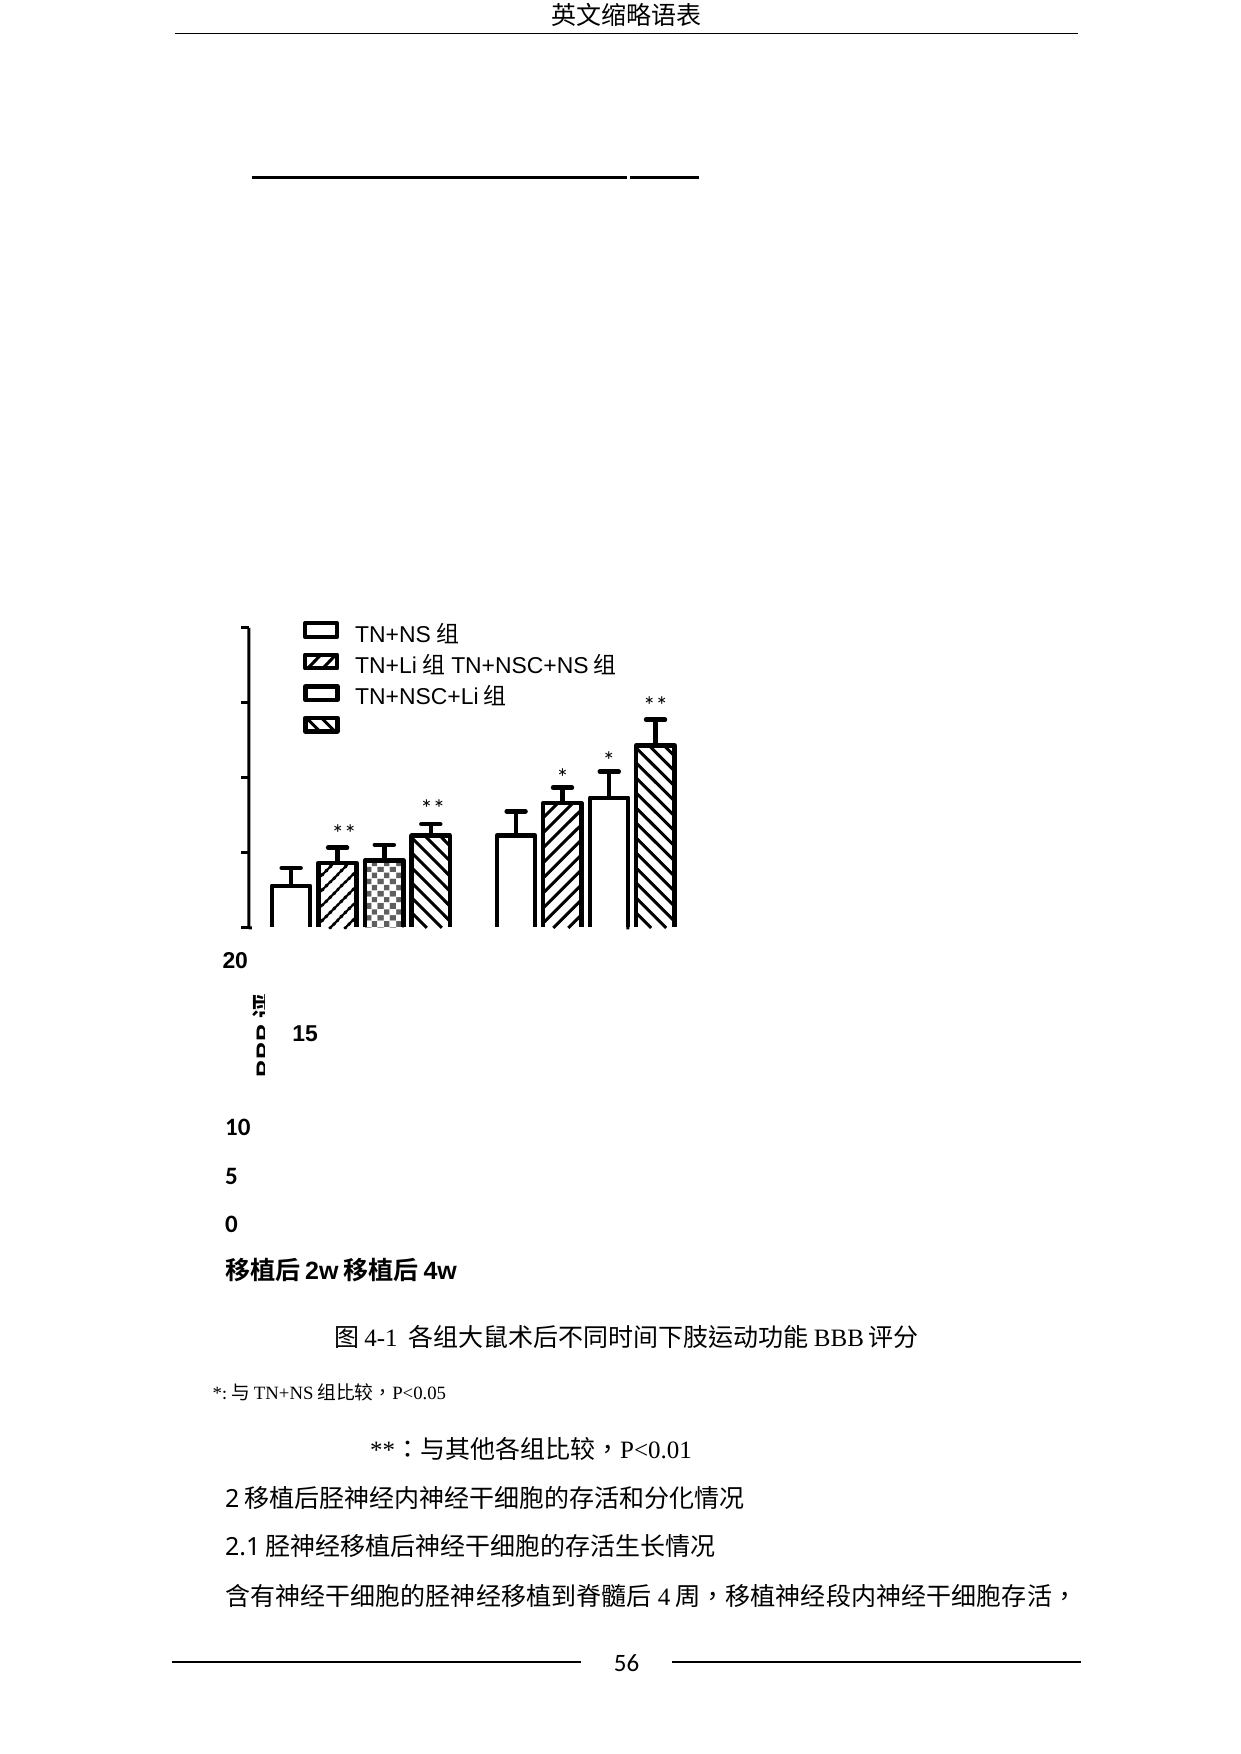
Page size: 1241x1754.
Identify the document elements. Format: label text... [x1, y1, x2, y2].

text 2移植后胫神经内神经干细胞的存活和分化情况 [175, 1466, 1078, 1514]
text *: 与TN+NS组比较，P<0.05 [175, 1379, 1078, 1404]
text 10 [175, 1094, 1078, 1142]
text 移植后2w移植后4w [175, 1239, 1078, 1287]
text **：与其他各组比较，P<0.01 [320, 1418, 1078, 1466]
picture [365, 863, 404, 928]
text 5 [175, 1142, 1078, 1190]
text 20 [175, 930, 1078, 973]
text 15 [175, 973, 1078, 1094]
picture [317, 865, 359, 930]
text 0 [175, 1190, 1078, 1239]
text 图4-1 各组大鼠术后不同时间下肢运动功能BBB评分 [175, 1320, 1078, 1354]
text 2.1胫神经移植后神经干细胞的存活生长情况 [175, 1514, 1078, 1563]
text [175, 1563, 1078, 1611]
